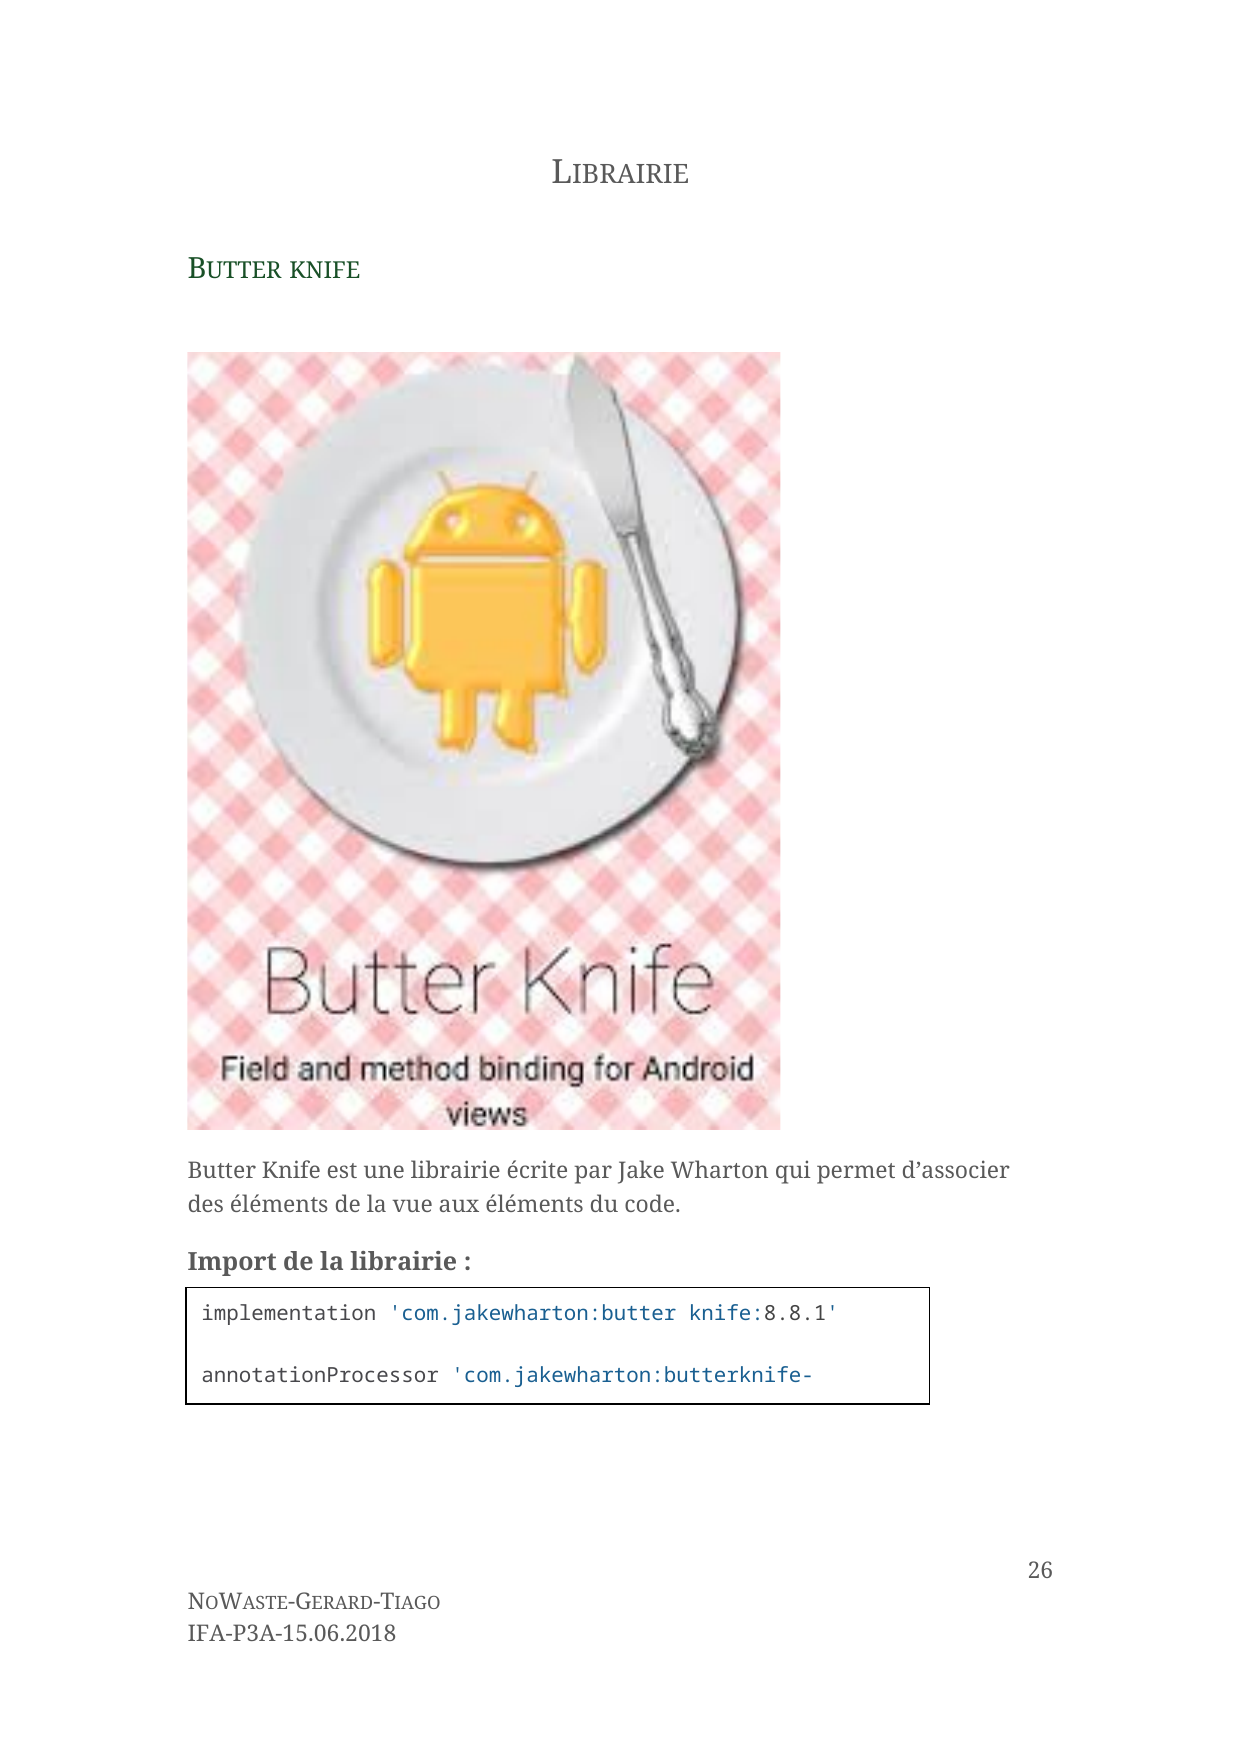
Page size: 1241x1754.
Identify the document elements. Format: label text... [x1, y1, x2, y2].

text Butter Knife est une librairie écrite par Jake Wharton qui permet d’associer des éléments de la vue aux éléments du code. [187, 1154, 1053, 1220]
subtitle Librairie [187, 148, 1053, 193]
text Butter knife [187, 248, 1053, 287]
picture [187, 352, 781, 1130]
text Import de la librairie : [187, 1244, 1053, 1278]
